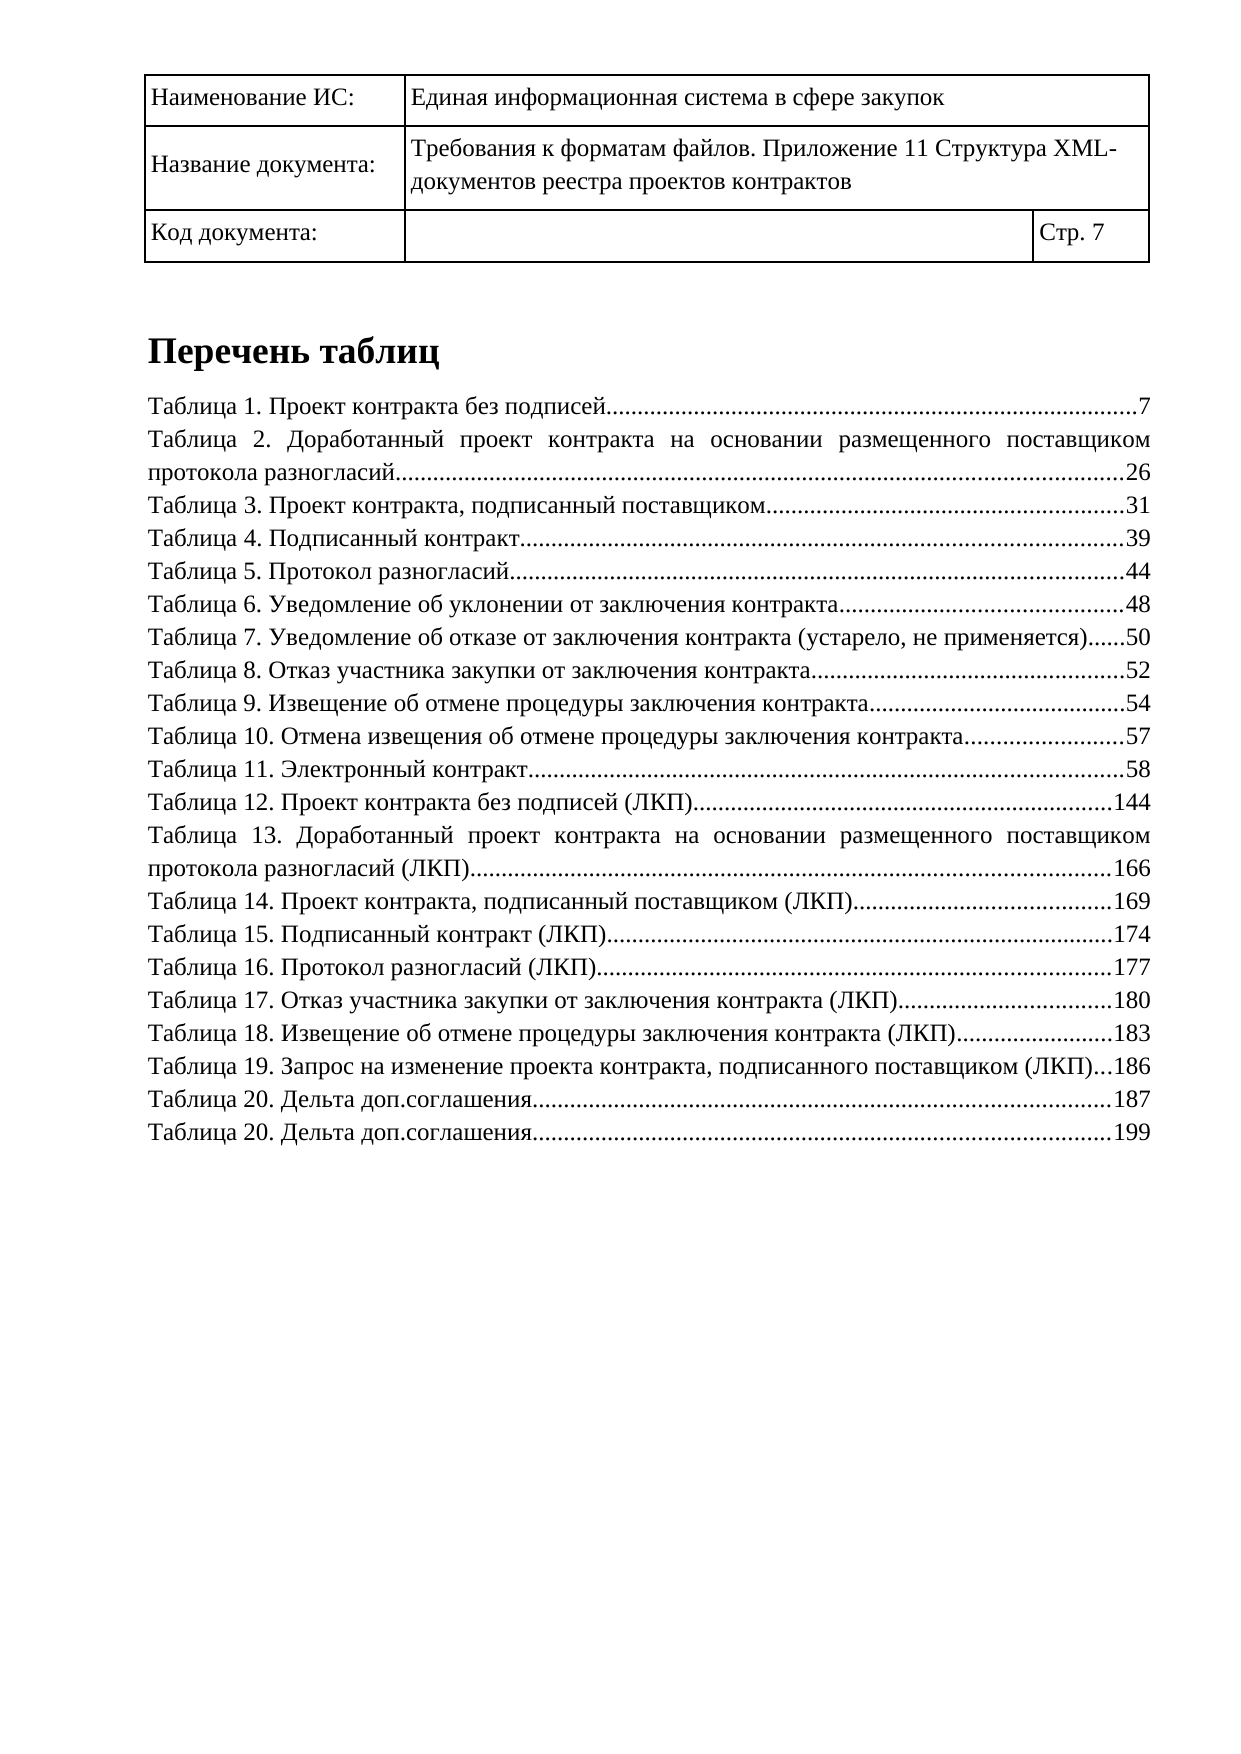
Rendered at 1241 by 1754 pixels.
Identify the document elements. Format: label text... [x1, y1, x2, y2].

text Таблица 17. Отказ участника закупки от заключения контракта (ЛКП) 180 [148, 985, 1152, 1014]
text Таблица 13. Доработанный проект контракта на основании размещенного поставщиком протокола разногласий (ЛКП) 166 [148, 820, 1152, 882]
text Таблица 15. Подписанный контракт (ЛКП) 174 [148, 919, 1152, 948]
text Таблица 19. Запрос на изменение проекта контракта, подписанного поставщиком (ЛКП) 186 [148, 1051, 1152, 1080]
text Таблица 1. Проект контракта без подписей 7 [148, 391, 1152, 419]
text Таблица 11. Электронный контракт 58 [148, 754, 1152, 783]
text Таблица 3. Проект контракта, подписанный поставщиком 31 [148, 490, 1152, 518]
text Таблица 8. Отказ участника закупки от заключения контракта 52 [148, 655, 1152, 684]
text Таблица 16. Протокол разногласий (ЛКП) 177 [148, 952, 1152, 981]
text Таблица 4. Подписанный контракт 39 [148, 523, 1152, 552]
text Таблица 10. Отмена извещения об отмене процедуры заключения контракта 57 [148, 721, 1152, 750]
text Таблица 6. Уведомление об уклонении от заключения контракта 48 [148, 589, 1152, 618]
text Таблица 20. Дельта доп.соглашения 199 [148, 1117, 1152, 1146]
text Таблица 9. Извещение об отмене процедуры заключения контракта 54 [148, 688, 1152, 717]
text Таблица 2. Доработанный проект контракта на основании размещенного поставщиком протокола разногласий 26 [148, 424, 1152, 486]
text Таблица 7. Уведомление об отказе от заключения контракта (устарело, не применяется) 50 [148, 622, 1152, 651]
text Таблица 12. Проект контракта без подписей (ЛКП) 144 [148, 787, 1152, 816]
text Таблица 20. Дельта доп.соглашения 187 [148, 1084, 1152, 1113]
text Таблица 18. Извещение об отмене процедуры заключения контракта (ЛКП) 183 [148, 1018, 1152, 1047]
text Таблица 5. Протокол разногласий 44 [148, 556, 1152, 584]
text Перечень таблиц [148, 329, 1152, 372]
text Таблица 14. Проект контракта, подписанный поставщиком (ЛКП) 169 [148, 886, 1152, 915]
